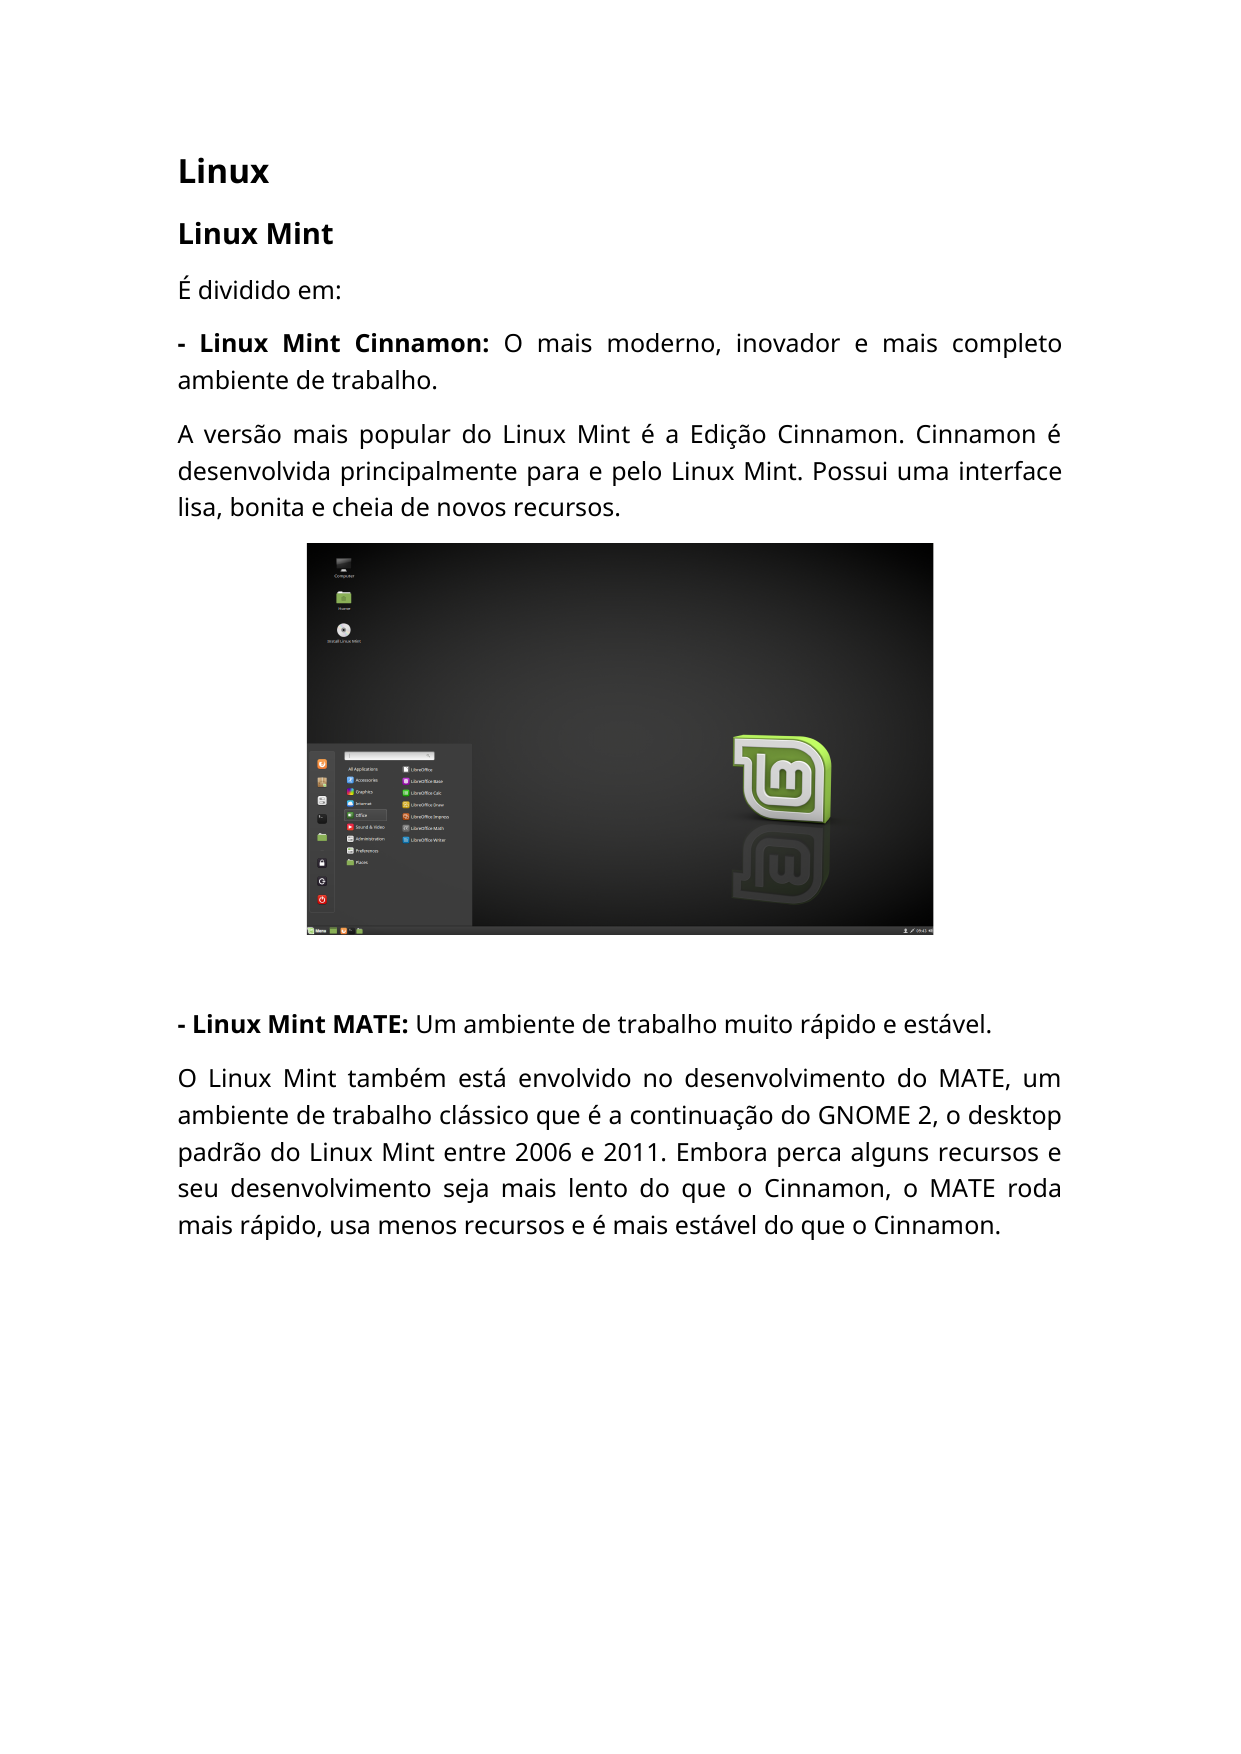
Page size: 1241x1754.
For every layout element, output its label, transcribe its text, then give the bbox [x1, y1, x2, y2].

text É dividido em: [177, 273, 1063, 307]
text Linux [177, 148, 1063, 193]
text A versão mais popular do Linux Mint é a Edição Cinnamon. Cinnamon é desenvolvida principalmente para e pelo Linux Mint. Possui uma interface lisa, bonita e cheia de novos recursos. [177, 416, 1063, 524]
text O Linux Mint também está envolvido no desenvolvimento do MATE, um ambiente de trabalho clássico que é a continuação do GNOME 2, o desktop padrão do Linux Mint entre 2006 e 2011. Embora perca alguns recursos e seu desenvolvimento seja mais lento do que o Cinnamon, o MATE roda mais rápido, usa menos recursos e é mais estável do que o Cinnamon. [177, 1061, 1063, 1242]
text Linux Mint [177, 213, 1063, 253]
picture [306, 543, 934, 935]
text - Linux Mint Cinnamon: O mais moderno, inovador e mais completo ambiente de trabalho. [177, 326, 1063, 397]
text - Linux Mint MATE: Um ambiente de trabalho muito rápido e estável. [177, 1007, 1063, 1041]
